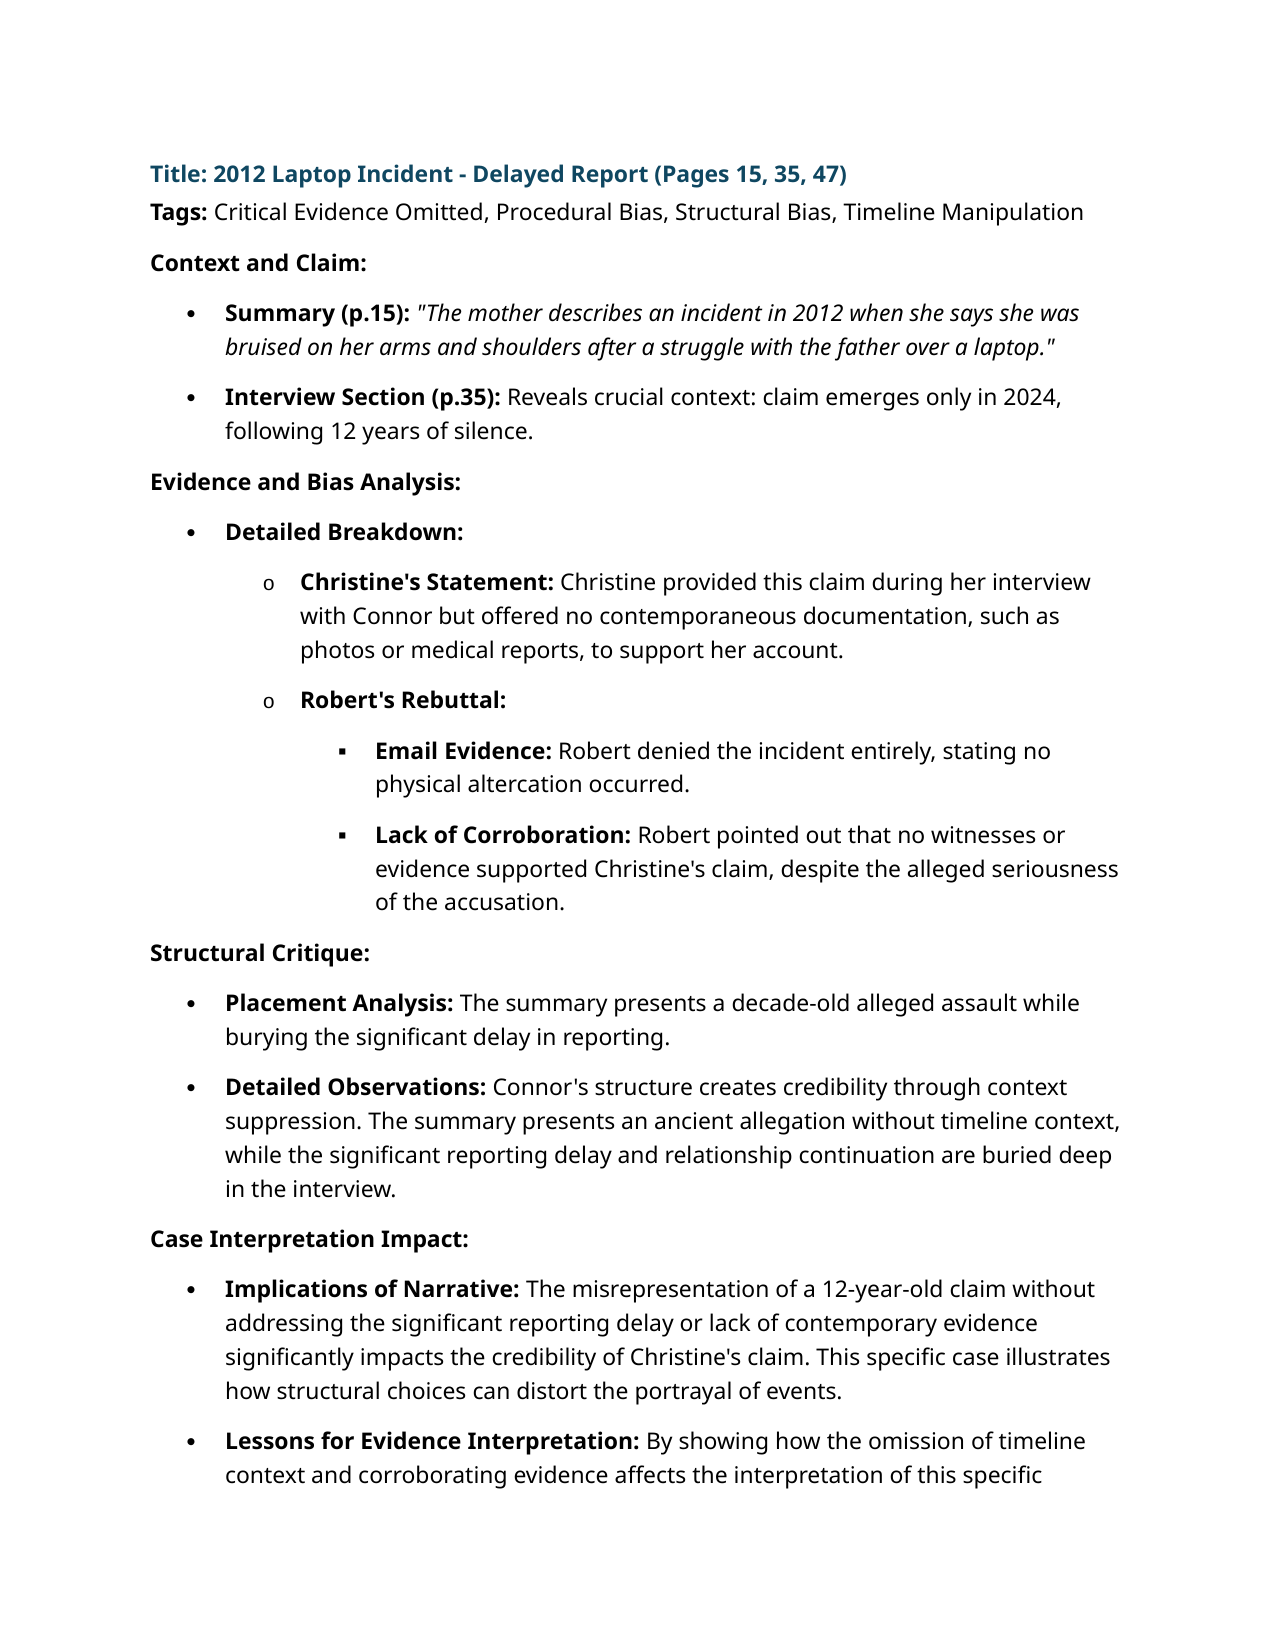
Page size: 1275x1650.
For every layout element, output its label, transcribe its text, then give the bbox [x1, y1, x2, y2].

text Context and Claim: [150, 247, 1125, 278]
text Structural Critique: [150, 937, 1125, 968]
list Placement Analysis: The summary presents a decade-old alleged assault while burying the significant delay in reporting. [187, 987, 1125, 1052]
text Case Interpretation Impact: [150, 1223, 1125, 1254]
list Robert's Rebuttal: [262, 684, 1125, 715]
list Interview Section (p.35): Reveals crucial context: claim emerges only in 2024, following 12 years of silence. [187, 381, 1125, 446]
list Lack of Corroboration: Robert pointed out that no witnesses or evidence supported Christine's claim, despite the alleged seriousness of the accusation. [337, 819, 1125, 917]
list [187, 1425, 1125, 1490]
list Detailed Observations: Connor's structure creates credibility through context suppression. The summary presents an ancient allegation without timeline context, while the significant reporting delay and relationship continuation are buried deep in the interview. [187, 1071, 1125, 1204]
list Detailed Breakdown: [187, 516, 1125, 547]
text Evidence and Bias Analysis: [150, 465, 1125, 497]
subtitle Title: 2012 Laptop Incident - Delayed Report (Pages 15, 35, 47) [150, 158, 1125, 189]
list Summary (p.15): "The mother describes an incident in 2012 when she says she was bruised on her arms and shoulders after a struggle with the father over a laptop." [187, 297, 1125, 362]
list Implications of Narrative: The misrepresentation of a 12-year-old claim without addressing the significant reporting delay or lack of contemporary evidence significantly impacts the credibility of Christine's claim. This specific case illustrates how structural choices can distort the portrayal of events. [187, 1273, 1125, 1406]
text Tags: Critical Evidence Omitted, Procedural Bias, Structural Bias, Timeline Manipulation [150, 196, 1125, 227]
list Email Evidence: Robert denied the incident entirely, stating no physical altercation occurred. [337, 734, 1125, 799]
list Christine's Statement: Christine provided this claim during her interview with Connor but offered no contemporaneous documentation, such as photos or medical reports, to support her account. [262, 566, 1125, 665]
